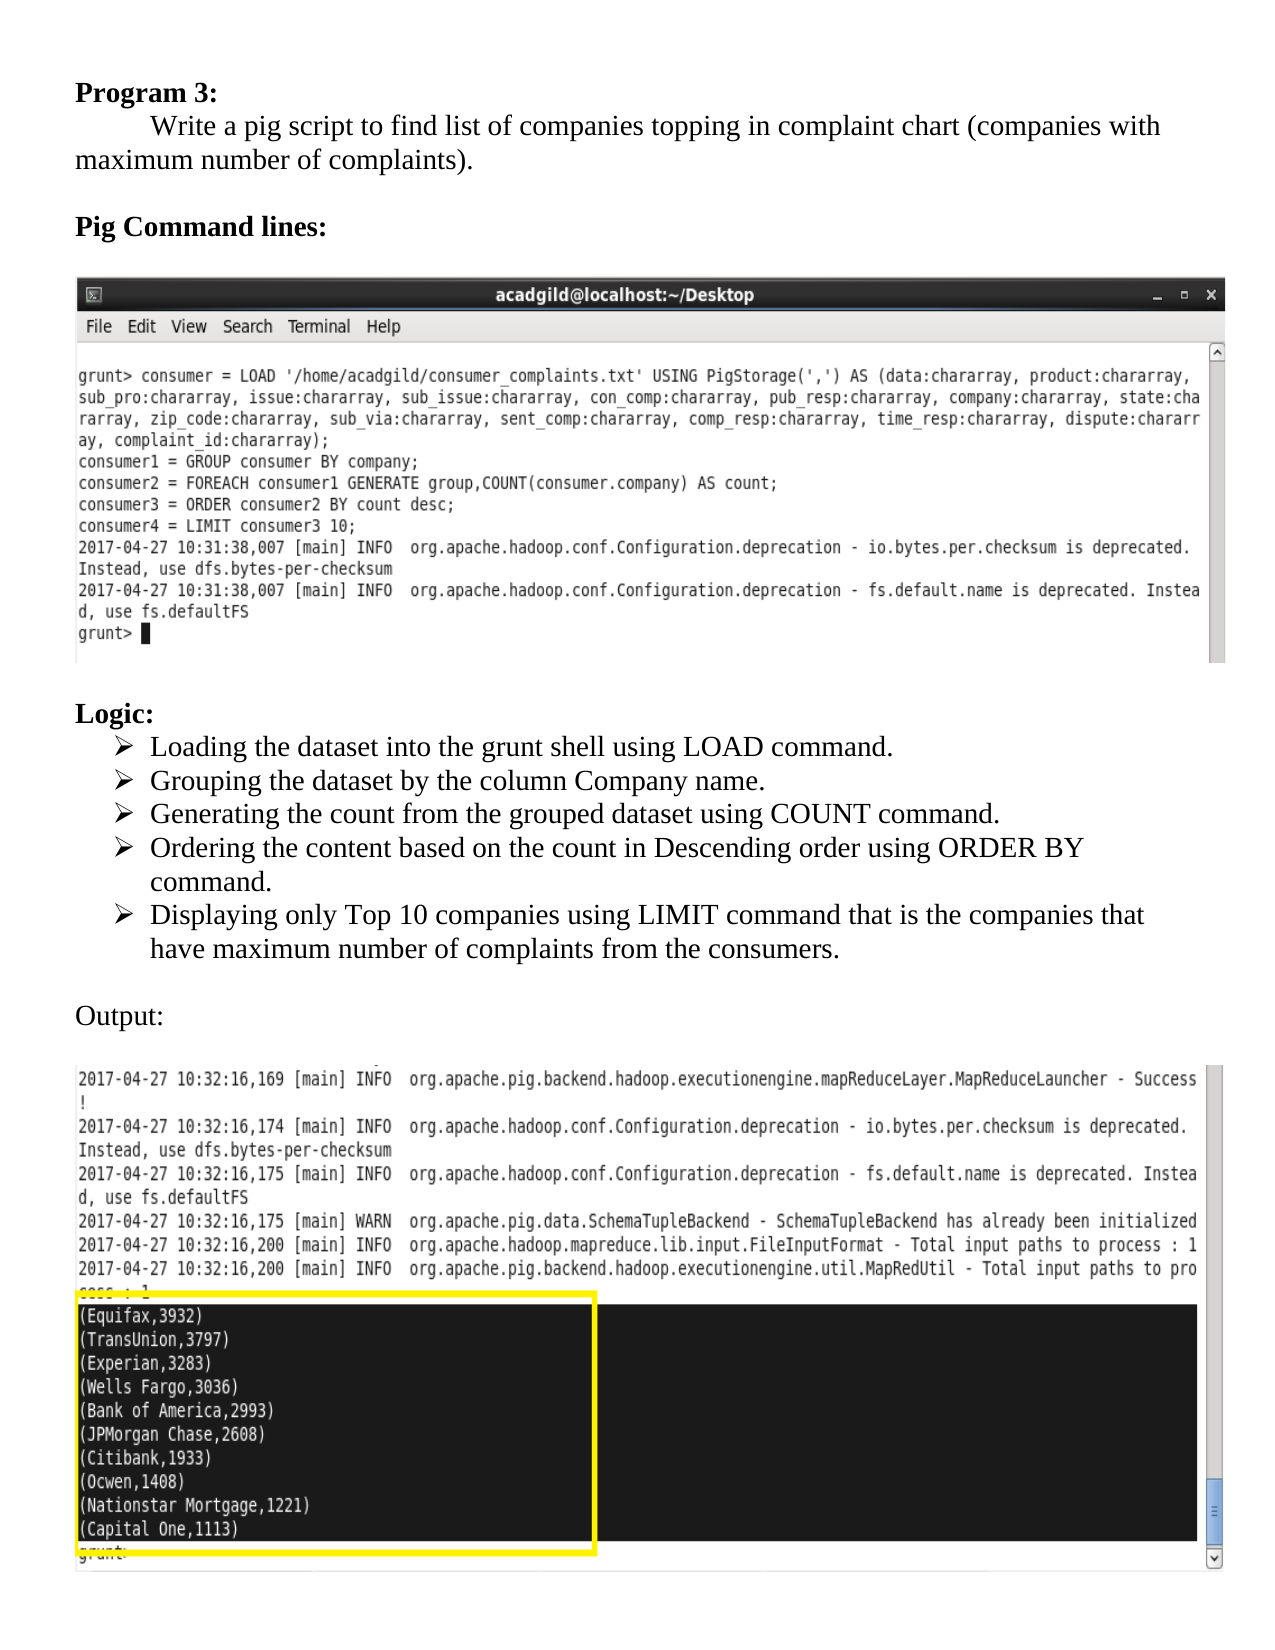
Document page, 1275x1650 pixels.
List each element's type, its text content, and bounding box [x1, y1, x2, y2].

list Displaying only Top 10 companies using LIMIT command that is the companies that have maximum number of complaints from the consumers. [112, 897, 1200, 964]
text Pig Command lines: [75, 209, 1200, 243]
picture [75, 276, 1225, 663]
text Logic: [75, 696, 1200, 729]
text Program 3: [75, 75, 1200, 108]
list Generating the count from the grouped dataset using COUNT command. [112, 797, 1200, 830]
text Write a pig script to find list of companies topping in complaint chart (companies with maximum number of complaints). [75, 108, 1200, 176]
text Output: [75, 998, 1200, 1032]
picture [75, 1065, 1224, 1572]
list Ordering the content based on the count in Descending order using ORDER BY command. [112, 830, 1200, 897]
list Grouping the dataset by the column Company name. [112, 763, 1200, 797]
list Loading the dataset into the grunt shell using LOAD command. [112, 729, 1200, 763]
